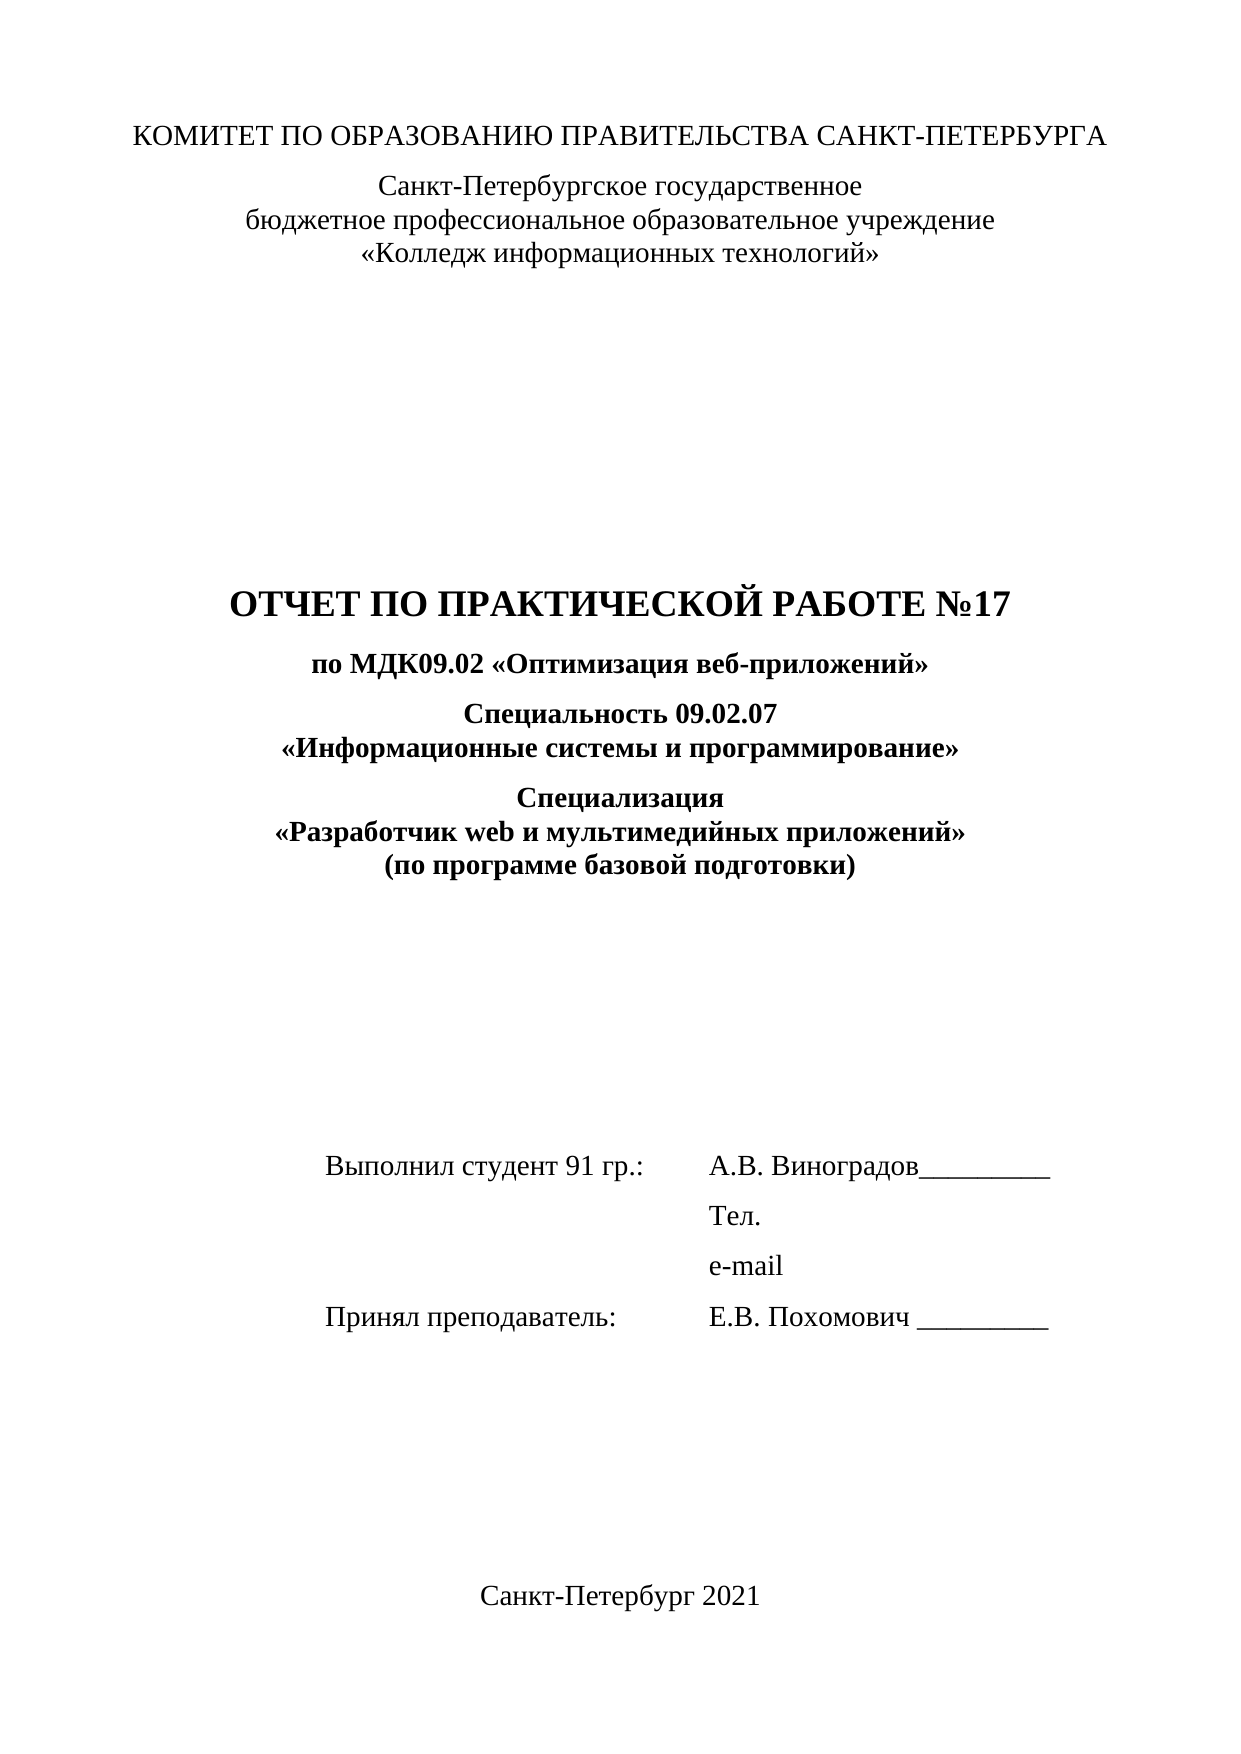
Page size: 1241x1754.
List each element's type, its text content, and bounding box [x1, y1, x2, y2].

text Выполнил студент 91 гр.: А.В. Виноградов_________ [325, 1148, 1122, 1181]
text ОТЧЕТ ПО ПРАКТИЧЕСКОЙ РАБОТЕ №17 [118, 582, 1122, 625]
text Специализация [118, 780, 1122, 814]
text КОМИТЕТ ПО ОБРАЗОВАНИЮ ПРАВИТЕЛЬСТВА САНКТ-ПЕТЕРБУРГА [118, 118, 1122, 152]
text бюджетное профессиональное образовательное учреждение [118, 202, 1122, 236]
text Санкт-Петербург 2021 [118, 1578, 1122, 1612]
text Специальность 09.02.07 [118, 697, 1122, 730]
text «Информационные системы и программирование» [118, 730, 1122, 764]
text Принял преподаватель: Е.В. Похомович _________ [325, 1299, 1122, 1332]
text по МДК09.02 «Оптимизация веб-приложений» [118, 646, 1122, 680]
text «Колледж информационных технологий» [118, 236, 1122, 269]
text (по программе базовой подготовки) [118, 847, 1122, 881]
text «Разработчик web и мультимедийных приложений» [118, 814, 1122, 847]
text Санкт-Петербургское государственное [118, 168, 1122, 202]
text e-mail [325, 1248, 1107, 1282]
text Тел. [325, 1198, 1122, 1232]
